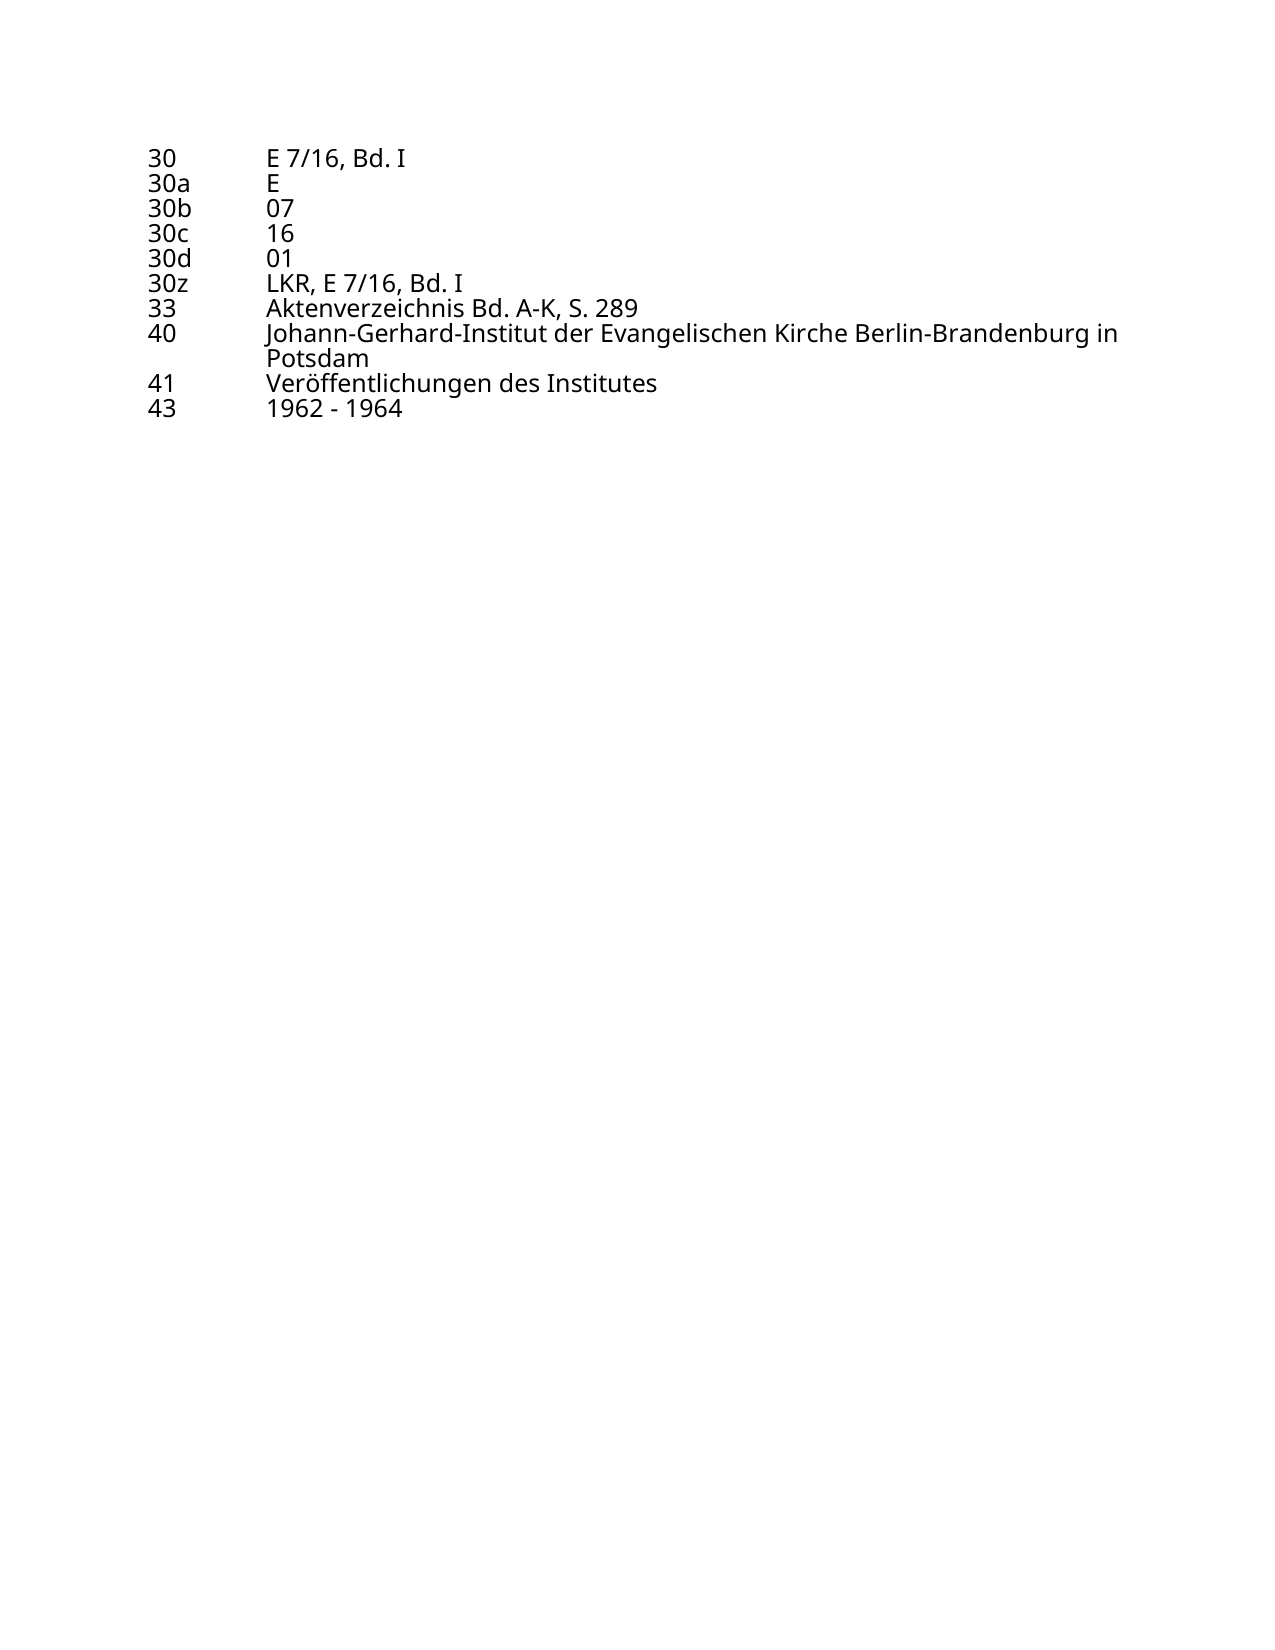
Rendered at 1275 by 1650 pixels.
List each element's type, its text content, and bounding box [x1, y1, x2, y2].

text 30d 01 [148, 248, 1127, 273]
text 30 E 7/16, Bd. I [148, 148, 1127, 173]
text 33 Aktenverzeichnis Bd. A-K, S. 289 [148, 298, 1127, 323]
text 40 Johann-Gerhard-Institut der Evangelischen Kirche Berlin-Brandenburg in Potsdam [148, 323, 1127, 373]
text 30a E [148, 173, 1127, 198]
text 30b 07 [148, 198, 1127, 223]
text 30z LKR, E 7/16, Bd. I [148, 273, 1127, 298]
text 41 Veröffentlichungen des Institutes [148, 373, 1127, 398]
text 30c 16 [148, 223, 1127, 248]
text 43 1962 - 1964 [148, 398, 1127, 423]
